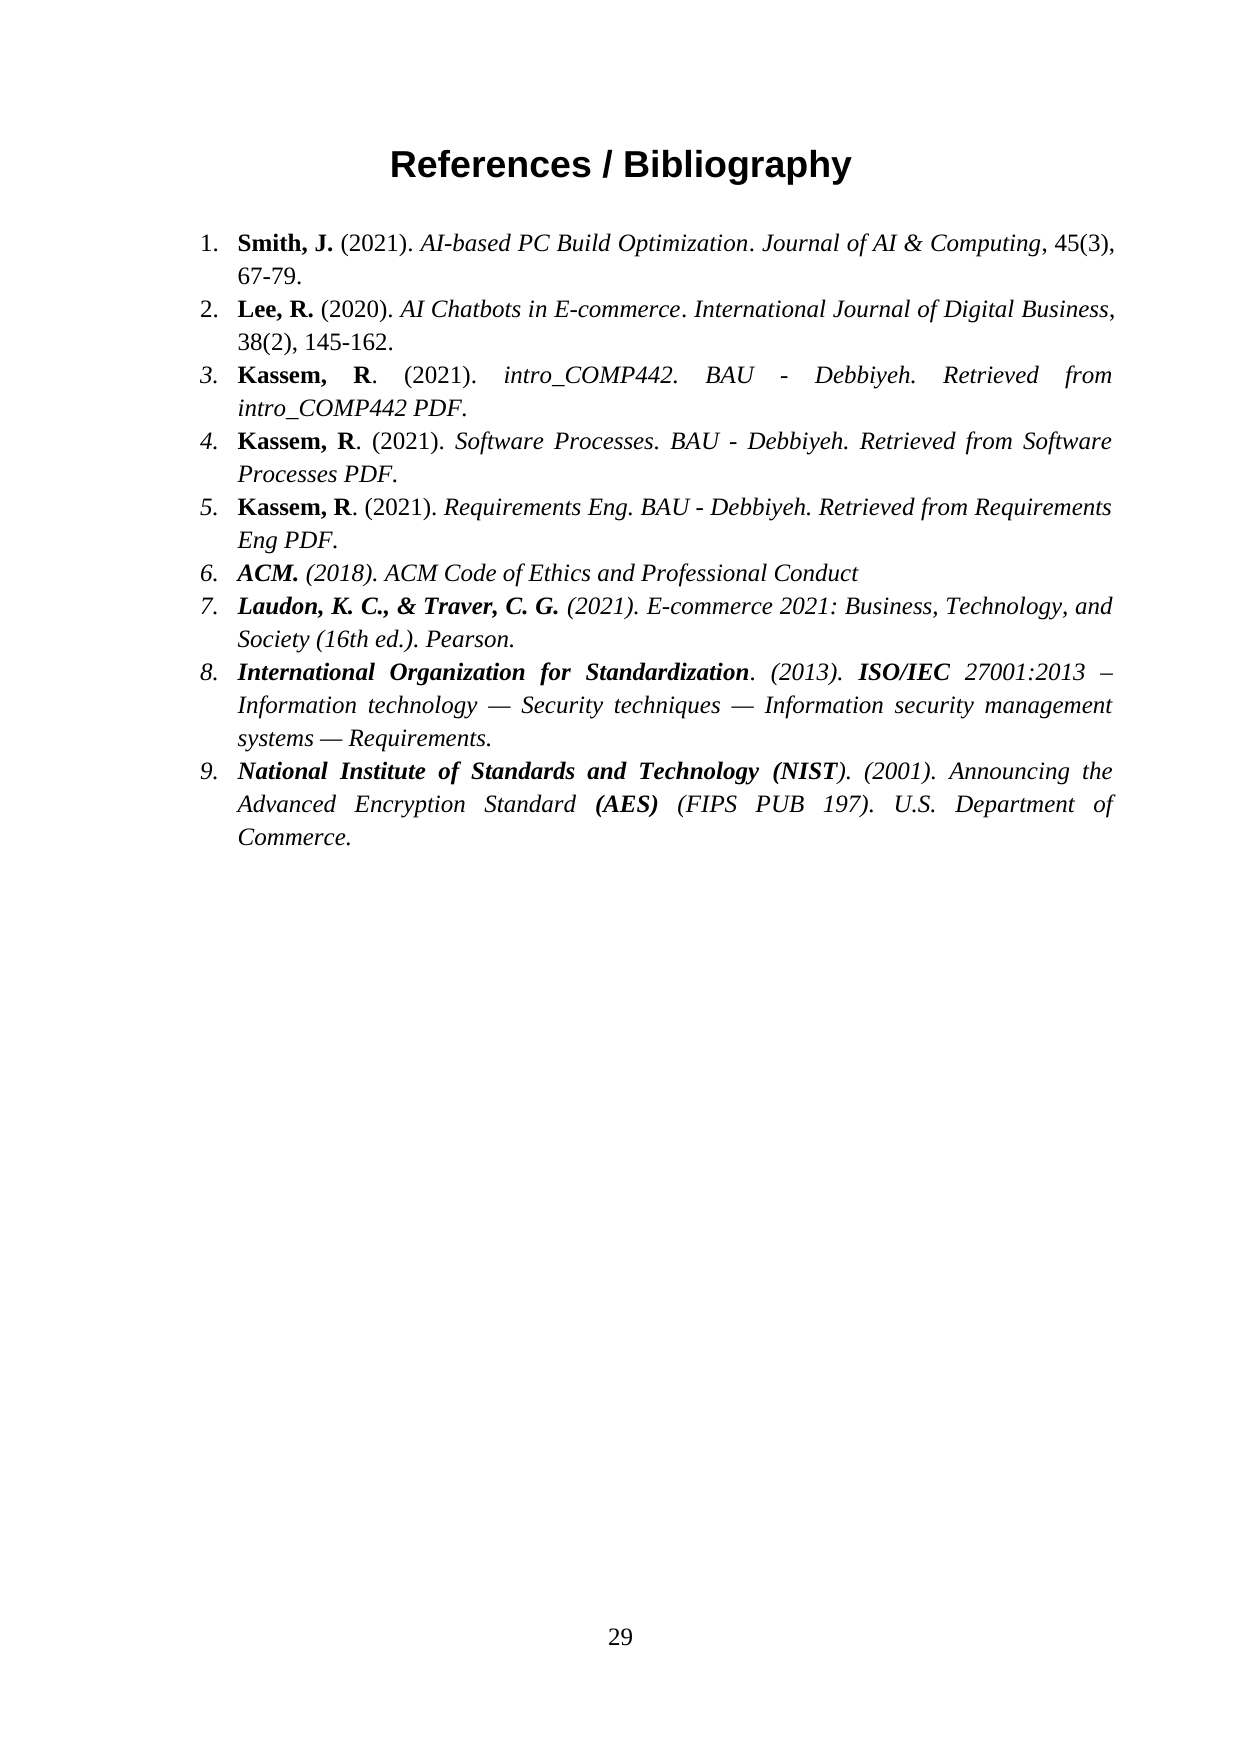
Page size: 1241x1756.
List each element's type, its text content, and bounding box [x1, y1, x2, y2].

subtitle References / Bibliography [212, 142, 1029, 185]
list ACM. (2018). ACM Code of Ethics and Professional Conduct [200, 558, 1115, 587]
list Lee, R. (2020). AI Chatbots in E-commerce. International Journal of Digital Business, 38(2), 145-162. [200, 294, 1115, 356]
list International Organization for Standardization. (2013). ISO/IEC 27001:2013 – Information technology — Security techniques — Information security management systems — Requirements. [200, 657, 1115, 752]
list Kassem, R. (2021). Requirements Eng. BAU - Debbiyeh. Retrieved from Requirements Eng PDF. [200, 492, 1115, 554]
list Kassem, R. (2021). intro_COMP442. BAU - Debbiyeh. Retrieved from intro_COMP442 PDF. [200, 360, 1115, 422]
list Smith, J. (2021). AI-based PC Build Optimization. Journal of AI & Computing, 45(3), 67-79. [200, 228, 1115, 290]
list Laudon, K. C., & Traver, C. G. (2021). E-commerce 2021: Business, Technology, and Society (16th ed.). Pearson. [200, 591, 1115, 653]
list Kassem, R. (2021). Software Processes. BAU - Debbiyeh. Retrieved from Software Processes PDF. [200, 426, 1115, 488]
list National Institute of Standards and Technology (NIST). (2001). Announcing the Advanced Encryption Standard (AES) (FIPS PUB 197). U.S. Department of Commerce. [200, 756, 1115, 851]
